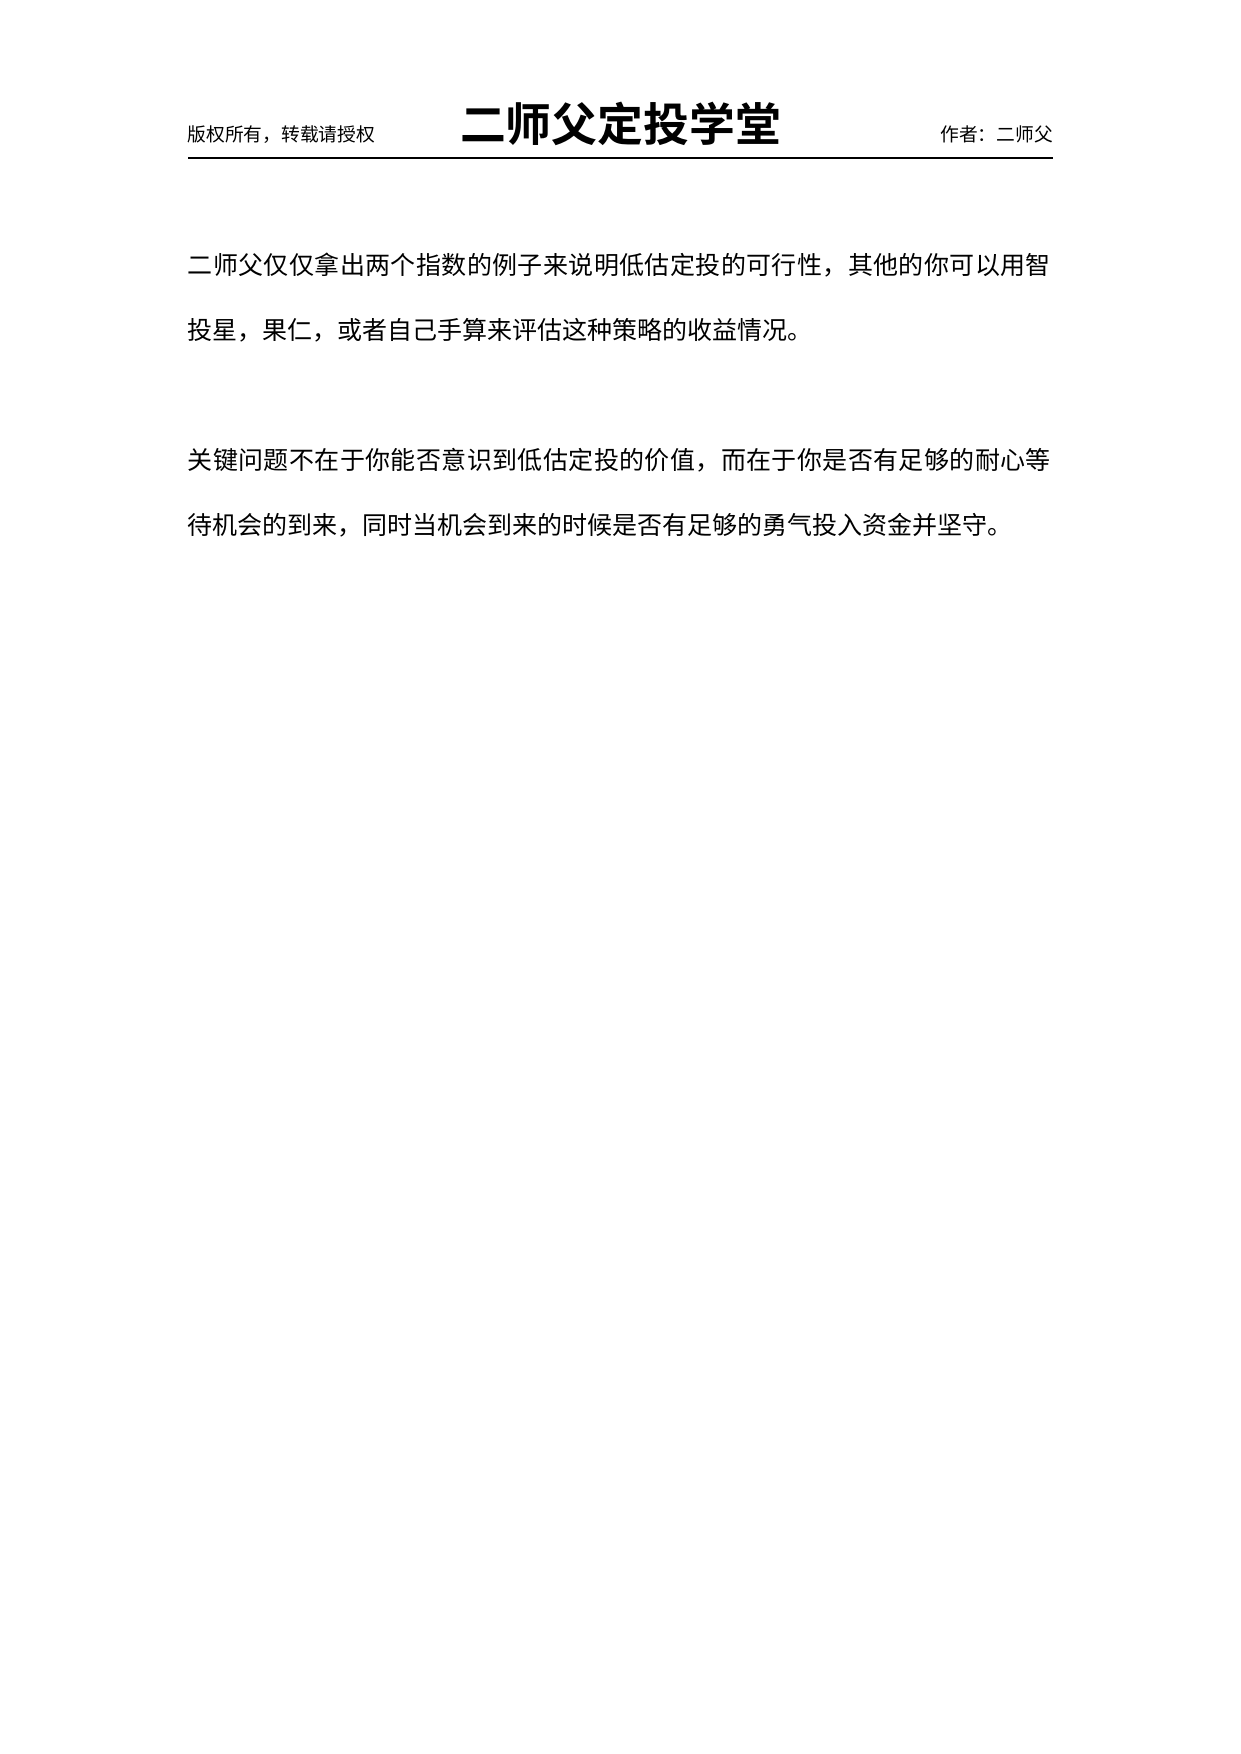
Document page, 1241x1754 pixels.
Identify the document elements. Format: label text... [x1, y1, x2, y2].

text 二师父仅仅拿出两个指数的例子来说明低估定投的可行性，其他的你可以用智投星，果仁，或者自己手算来评估这种策略的收益情况。 [187, 231, 1053, 361]
text 关键问题不在于你能否意识到低估定投的价值，而在于你是否有足够的耐心等待机会的到来，同时当机会到来的时候是否有足够的勇气投入资金并坚守。 [187, 426, 1053, 556]
